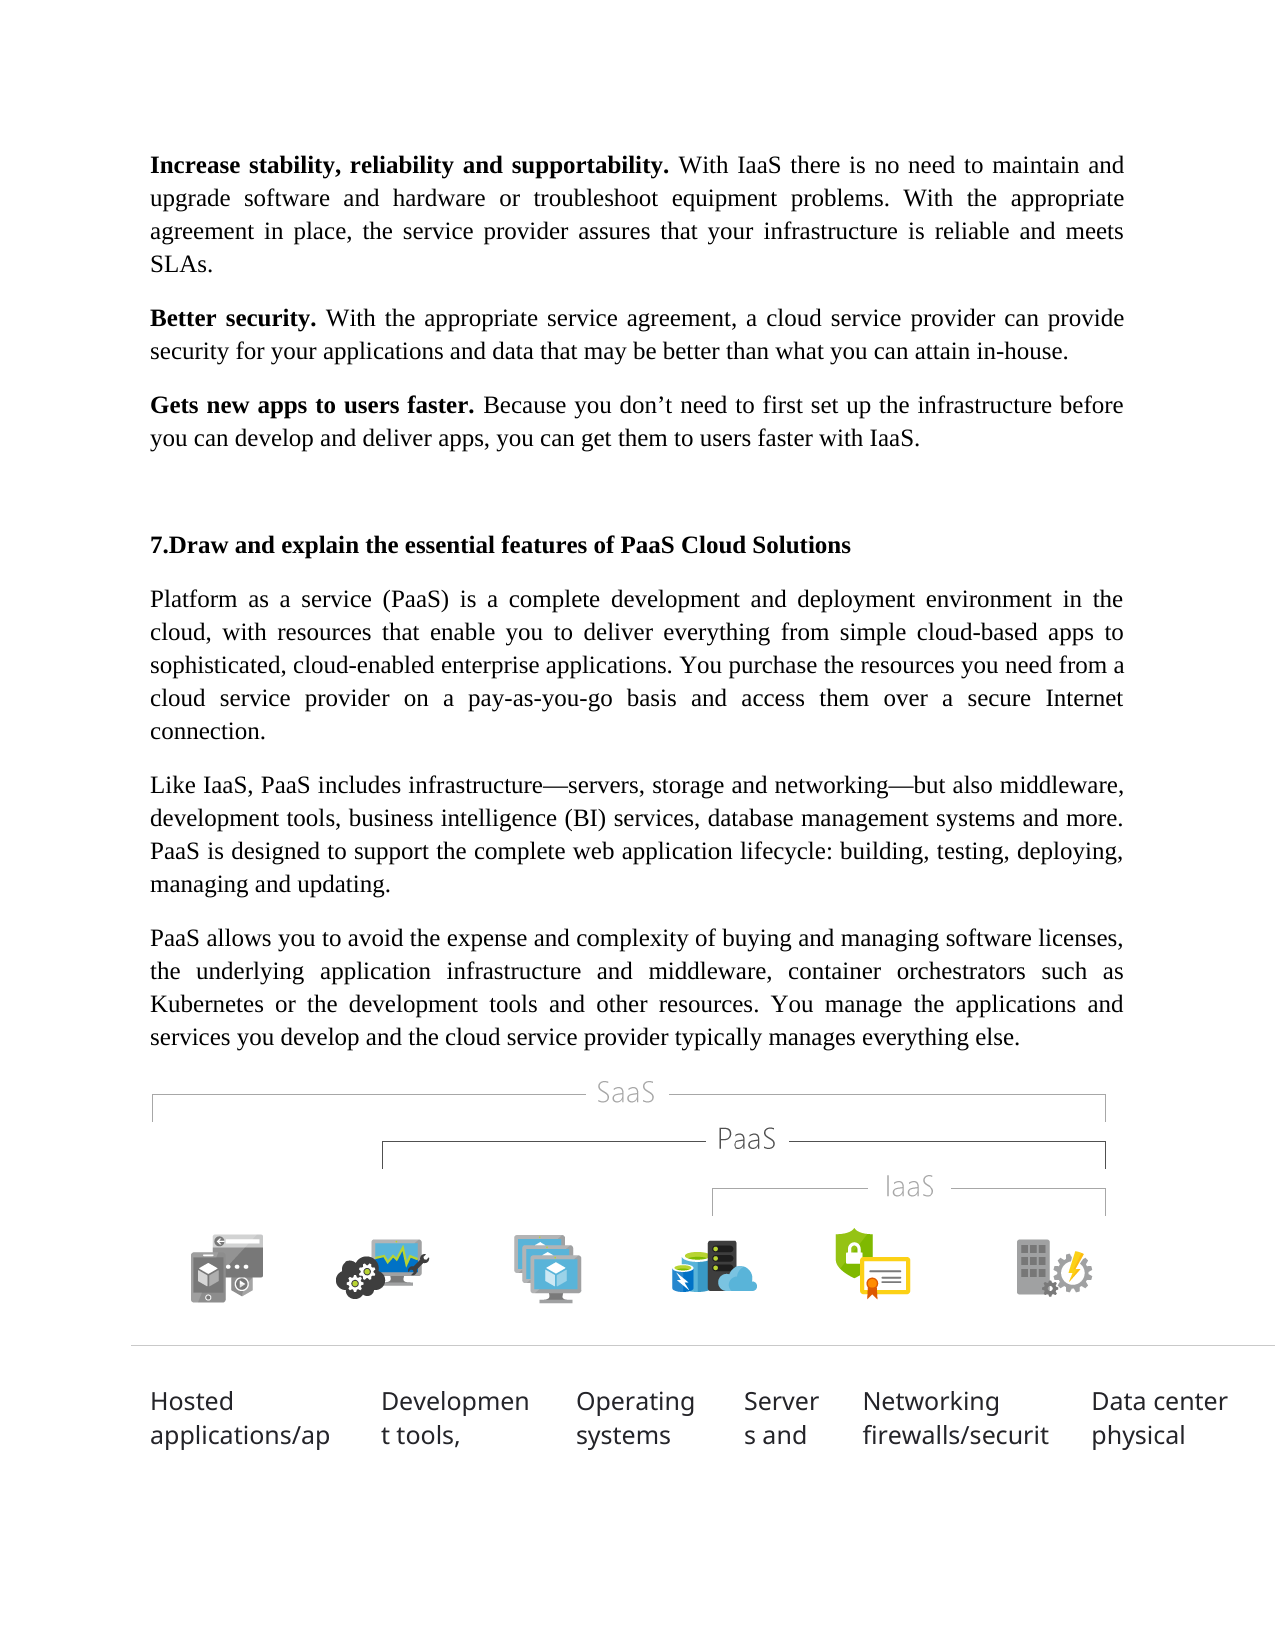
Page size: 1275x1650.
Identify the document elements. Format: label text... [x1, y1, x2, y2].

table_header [1073, 1346, 1275, 1471]
text Increase stability, reliability and supportability. With IaaS there is no need to maintain and upgrade software and hardware or troubleshoot equipment problems. With the appropriate agreement in place, the service provider assures that your infrastructure is reliable and meets SLAs. [150, 150, 1125, 278]
text Better security. With the appropriate service agreement, a cloud service provider can provide security for your applications and data that may be better than what you can attain in-house. [150, 303, 1125, 365]
text Gets new apps to users faster. Because you don’t need to first set up the infrastructure before you can develop and deliver apps, you can get them to users faster with IaaS. [150, 390, 1125, 452]
text PaaS allows you to avoid the expense and complexity of buying and managing software licenses, the underlying application infrastructure and middleware, container orchestrators such as Kubernetes or the development tools and other resources. You manage the applications and services you develop and the cloud service provider typically manages everything else. [150, 923, 1125, 1051]
text 7.Draw and explain the essential features of PaaS Cloud Solutions [150, 531, 1125, 559]
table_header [362, 1346, 557, 1471]
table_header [844, 1346, 1072, 1471]
text Platform as a service (PaaS) is a complete development and deployment environment in the cloud, with resources that enable you to deliver everything from simple cloud-based apps to sophisticated, cloud-enabled enterprise applications. You purchase the resources you need from a cloud service provider on a pay-as-you-go basis and access them over a secure Internet connection. [150, 584, 1125, 745]
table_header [131, 1346, 362, 1471]
table_header Servers and storage [725, 1346, 843, 1471]
picture [150, 1076, 1125, 1320]
table_header Operating systems [557, 1346, 725, 1471]
text Like IaaS, PaaS includes infrastructure—servers, storage and networking—but also middleware, development tools, business intelligence (BI) services, database management systems and more. PaaS is designed to support the complete web application lifecycle: building, testing, deploying, managing and updating. [150, 770, 1125, 898]
